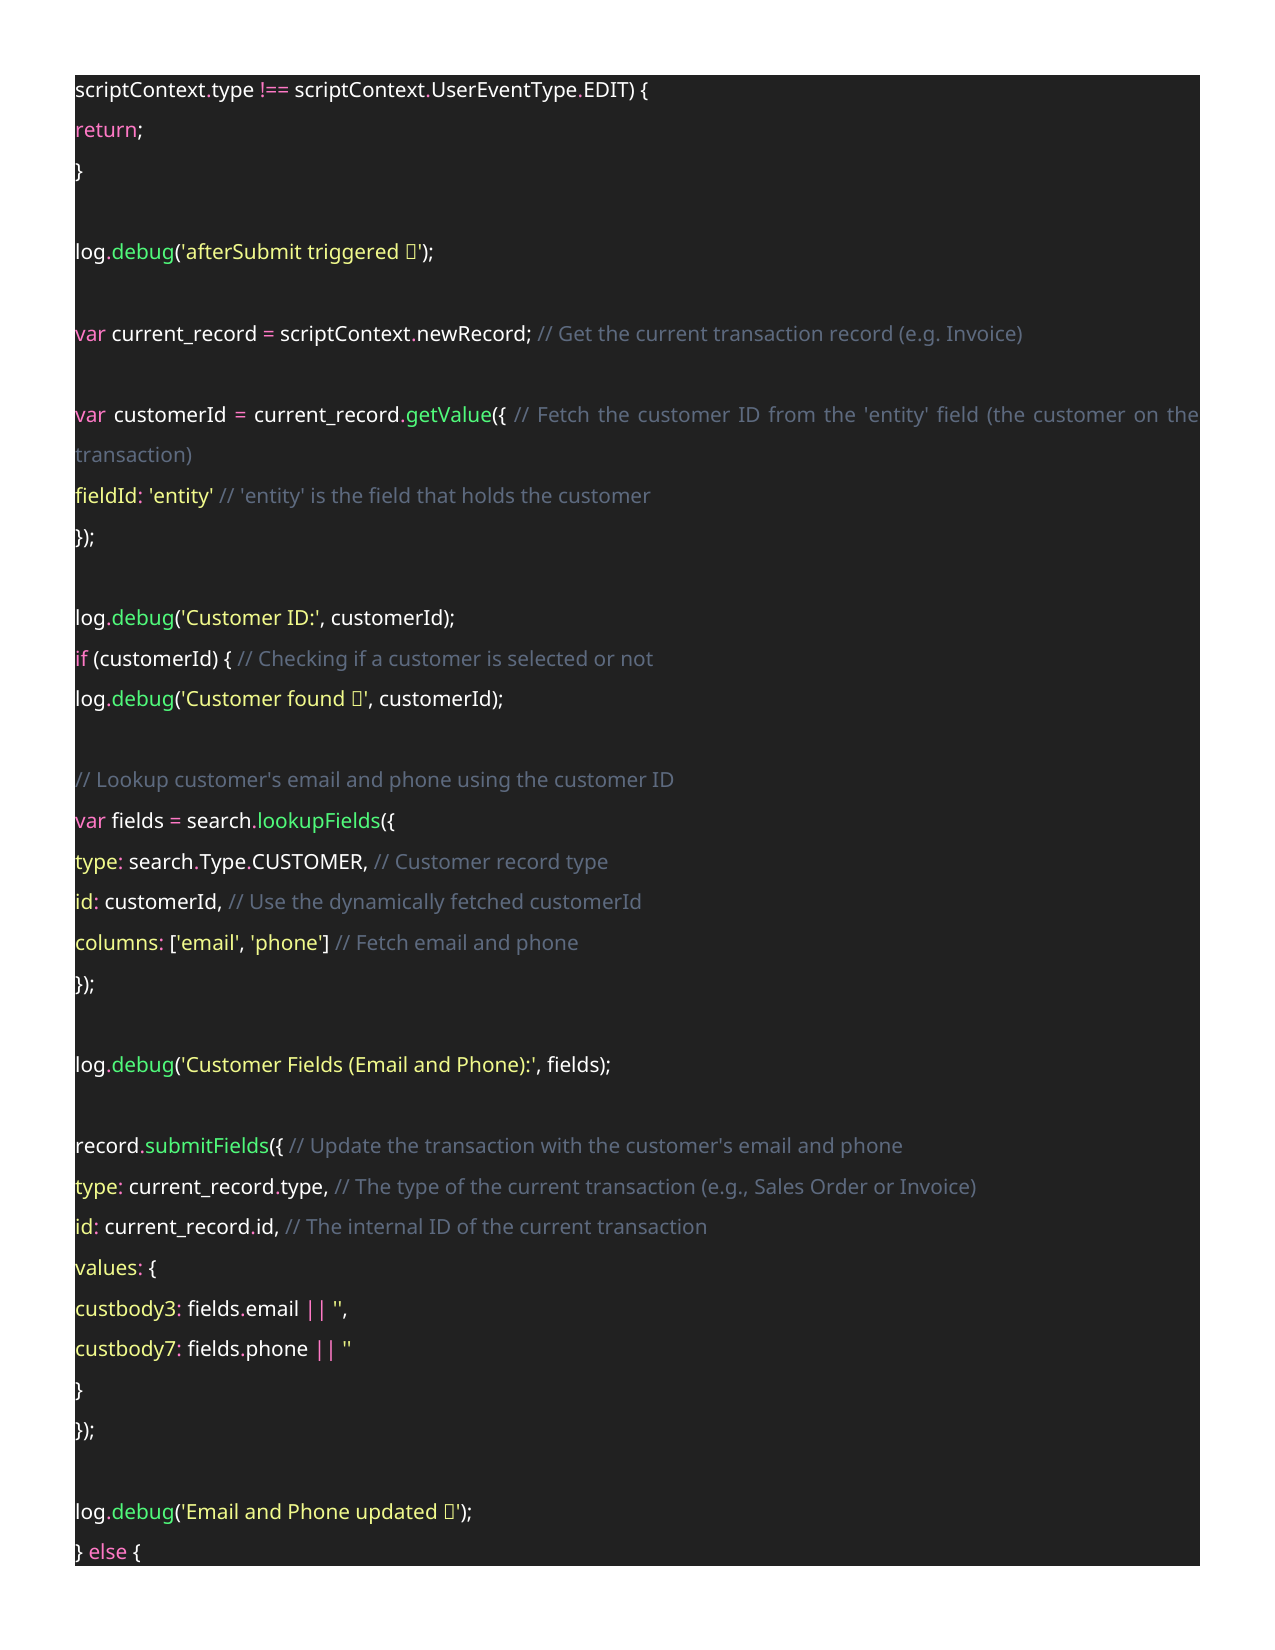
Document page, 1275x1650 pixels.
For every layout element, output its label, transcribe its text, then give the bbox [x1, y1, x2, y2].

text custbody7: fields.phone || '' [75, 1334, 1200, 1363]
text } [75, 1375, 1200, 1403]
text id: customerId, // Use the dynamically fetched customerId [75, 887, 1200, 916]
text custbody3: fields.email || '', [75, 1294, 1200, 1322]
text // Lookup customer's email and phone using the customer ID [75, 766, 1200, 794]
text log.debug('Email and Phone updated ✅'); [75, 1497, 1200, 1525]
text var fields = search.lookupFields({ [75, 806, 1200, 835]
text log.debug('Customer found ✅', customerId); [75, 684, 1200, 713]
text var current_record = scriptContext.newRecord; // Get the current transaction record (e.g. Invoice) [75, 319, 1200, 347]
text values: { [75, 1253, 1200, 1282]
text } else { [75, 1537, 1200, 1566]
text }); [75, 969, 1200, 997]
text } [75, 156, 1200, 185]
text type: current_record.type, // The type of the current transaction (e.g., Sales Order or Invoice) [75, 1172, 1200, 1200]
text return; [75, 116, 1200, 144]
text id: current_record.id, // The internal ID of the current transaction [75, 1212, 1200, 1241]
text log.debug('Customer ID:', customerId); [75, 603, 1200, 632]
text log.debug('Customer Fields (Email and Phone):', fields); [75, 1050, 1200, 1078]
text }); [75, 1416, 1200, 1444]
text scriptContext.type !== scriptContext.UserEventType.EDIT) { [75, 75, 1200, 103]
text columns: ['email', 'phone'] // Fetch email and phone [75, 928, 1200, 957]
text record.submitFields({ // Update the transaction with the customer's email and phone [75, 1131, 1200, 1160]
text if (customerId) { // Checking if a customer is selected or not [75, 644, 1200, 672]
text type: search.Type.CUSTOMER, // Customer record type [75, 847, 1200, 875]
text var customerId = current_record.getValue({ // Fetch the customer ID from the 'entity' field (the customer on the transaction) [75, 400, 1200, 469]
text fieldId: 'entity' // 'entity' is the field that holds the customer [75, 481, 1200, 510]
text }); [75, 522, 1200, 550]
text log.debug('afterSubmit triggered ✅'); [75, 237, 1200, 266]
